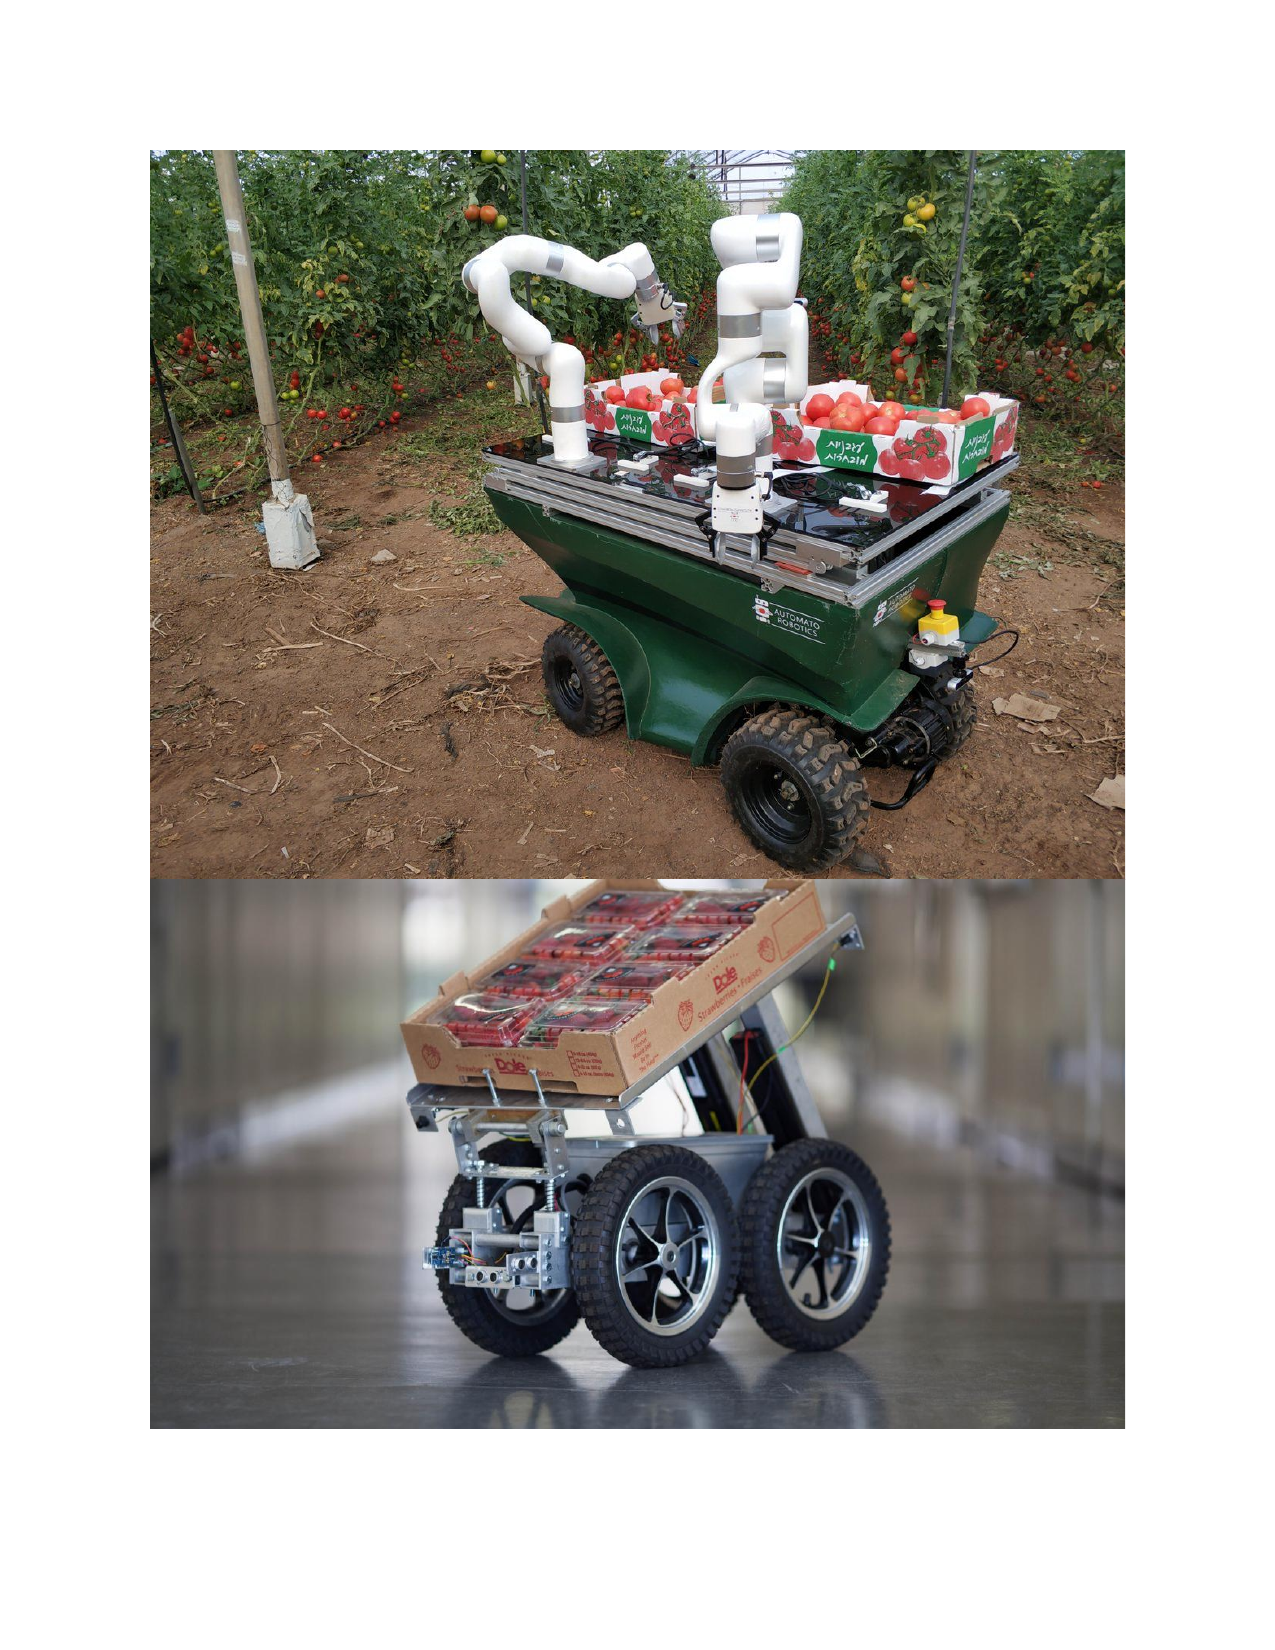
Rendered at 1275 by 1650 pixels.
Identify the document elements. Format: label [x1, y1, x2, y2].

picture [150, 150, 1125, 1429]
